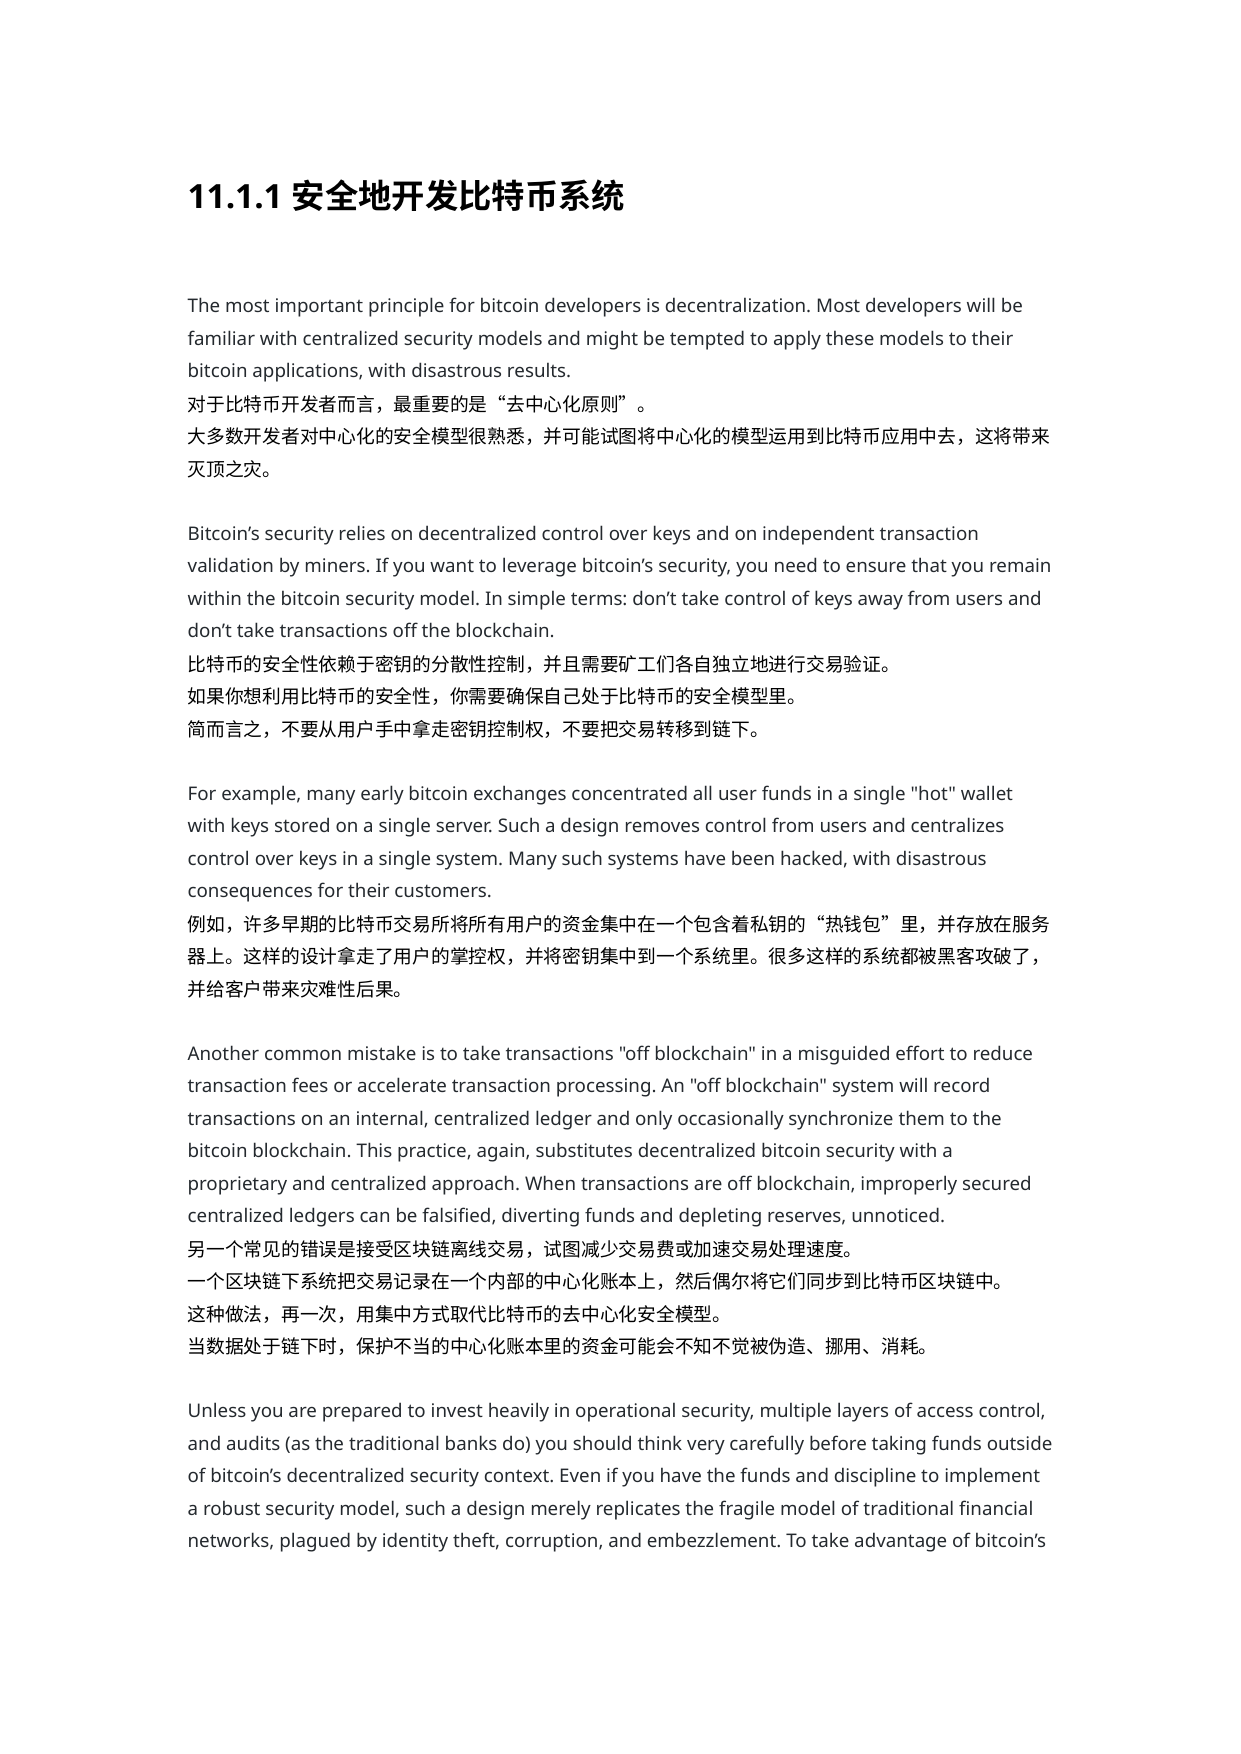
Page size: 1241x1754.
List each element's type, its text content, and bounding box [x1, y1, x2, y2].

text 当数据处于链下时，保护不当的中心化账本里的资金可能会不知不觉被伪造、挪用、消耗。 [187, 1329, 1053, 1362]
text 大多数开发者对中心化的安全模型很熟悉，并可能试图将中心化的模型运用到比特币应用中去，这将带来灭顶之灾。 [187, 419, 1053, 484]
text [187, 1394, 1053, 1557]
text 比特币的安全性依赖于密钥的分散性控制，并且需要矿工们各自独立地进行交易验证。 [187, 647, 1053, 679]
text Another common mistake is to take transactions "off blockchain" in a misguided effort to reduce transaction fees or accelerate transaction processing. An "off blockchain" system will record transactions on an internal, centralized ledger and only occasionally synchronize them to the bitcoin blockchain. This practice, again, substitutes decentralized bitcoin security with a proprietary and centralized approach. When transactions are off blockchain, improperly secured centralized ledgers can be falsified, diverting funds and depleting reserves, unnoticed. [187, 1037, 1053, 1232]
text 一个区块链下系统把交易记录在一个内部的中心化账本上，然后偶尔将它们同步到比特币区块链中。 [187, 1264, 1053, 1297]
text 对于比特币开发者而言，最重要的是“去中心化原则”。 [187, 387, 1053, 419]
text 如果你想利用比特币的安全性，你需要确保自己处于比特币的安全模型里。 [187, 679, 1053, 712]
text Bitcoin’s security relies on decentralized control over keys and on independent transaction validation by miners. If you want to leverage bitcoin’s security, you need to ensure that you remain within the bitcoin security model. In simple terms: don’t take control of keys away from users and don’t take transactions off the blockchain. [187, 517, 1053, 647]
text 例如，许多早期的比特币交易所将所有用户的资金集中在一个包含着私钥的“热钱包”里，并存放在服务器上。这样的设计拿走了用户的掌控权，并将密钥集中到一个系统里。很多这样的系统都被黑客攻破了，并给客户带来灾难性后果。 [187, 907, 1053, 1004]
text 另一个常见的错误是接受区块链离线交易，试图减少交易费或加速交易处理速度。 [187, 1232, 1053, 1264]
subtitle 11.1.1 安全地开发比特币系统 [187, 162, 1053, 227]
text 简而言之，不要从用户手中拿走密钥控制权，不要把交易转移到链下。 [187, 712, 1053, 744]
text The most important principle for bitcoin developers is decentralization. Most developers will be familiar with centralized security models and might be tempted to apply these models to their bitcoin applications, with disastrous results. [187, 289, 1053, 387]
text 这种做法，再一次，用集中方式取代比特币的去中心化安全模型。 [187, 1297, 1053, 1329]
text For example, many early bitcoin exchanges concentrated all user funds in a single "hot" wallet with keys stored on a single server. Such a design removes control from users and centralizes control over keys in a single system. Many such systems have been hacked, with disastrous consequences for their customers. [187, 777, 1053, 907]
